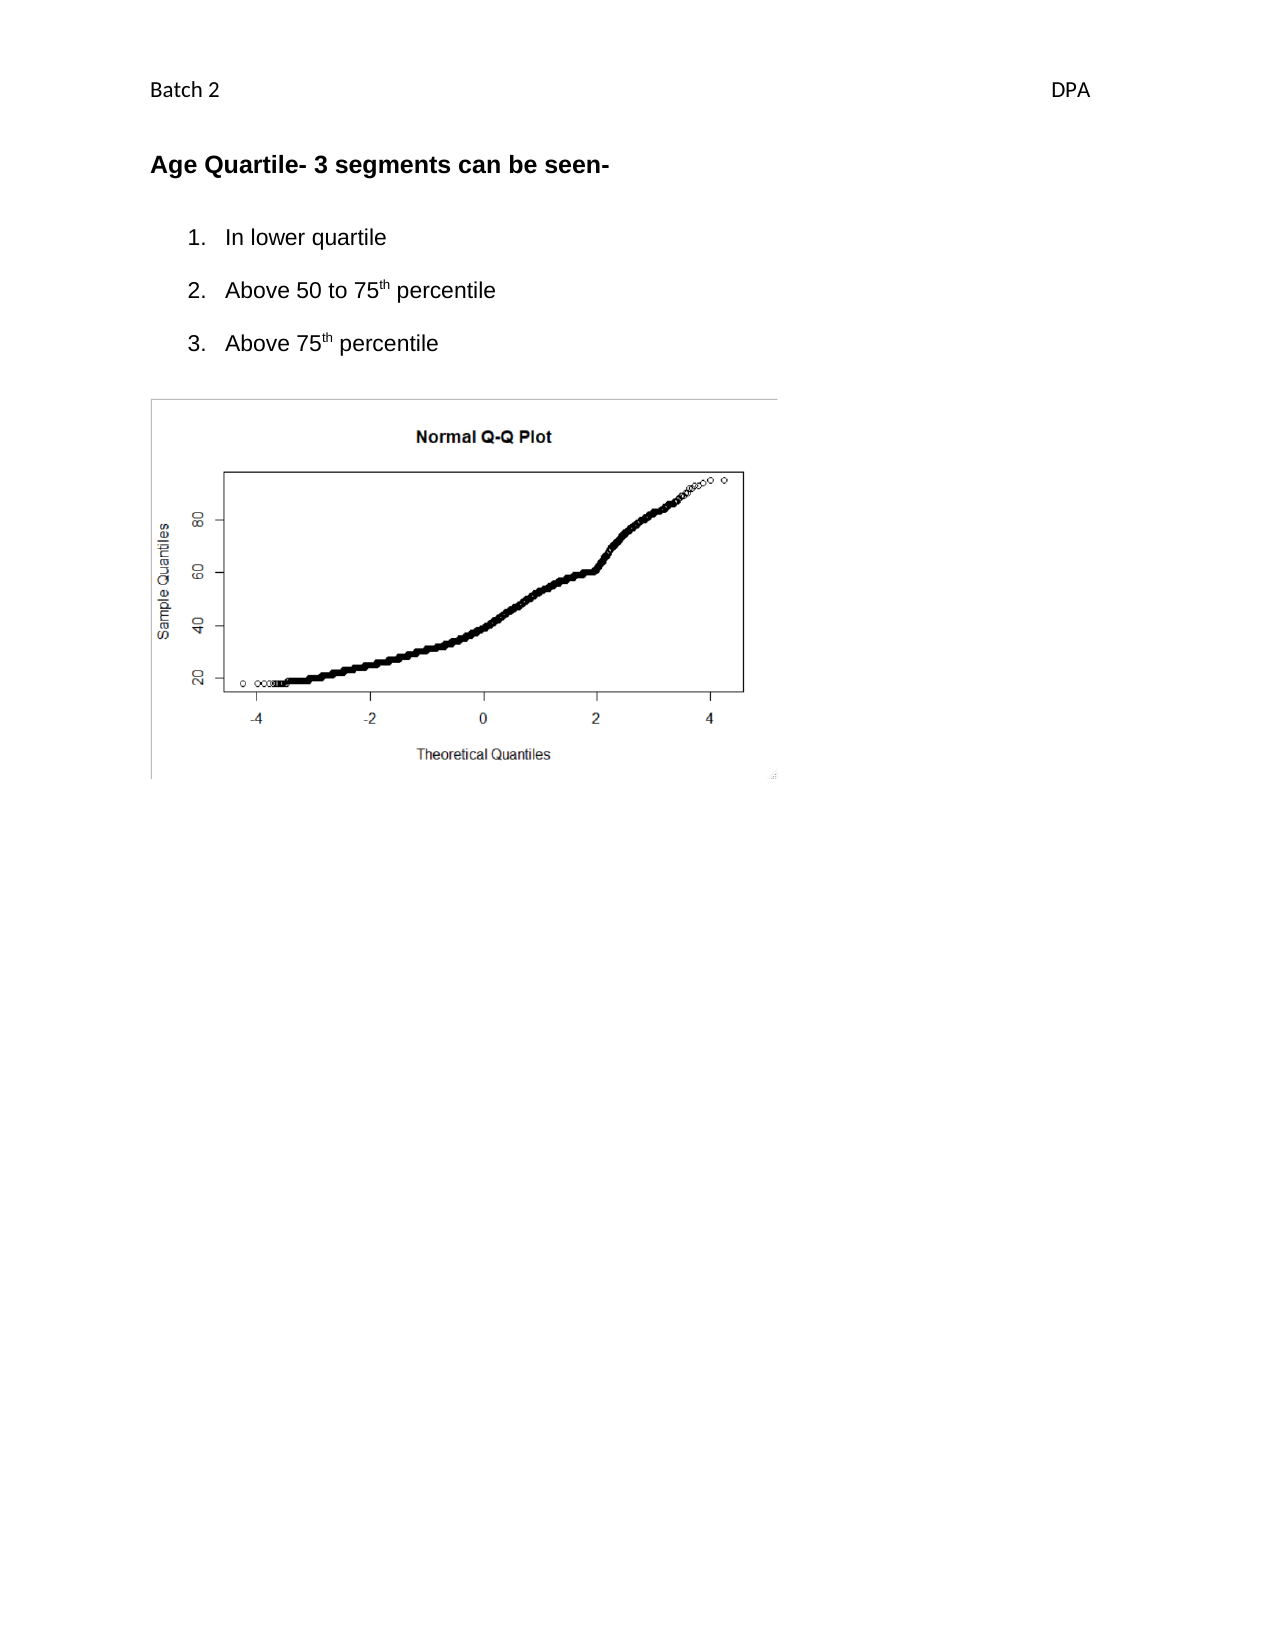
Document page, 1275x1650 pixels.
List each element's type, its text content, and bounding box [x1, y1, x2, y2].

picture [150, 398, 778, 779]
list Above 75th percentile [187, 329, 1125, 356]
text Age Quartile- 3 segments can be seen- [150, 150, 1125, 179]
list Above 50 to 75th percentile [187, 277, 1125, 303]
list In lower quartile [187, 224, 1125, 251]
